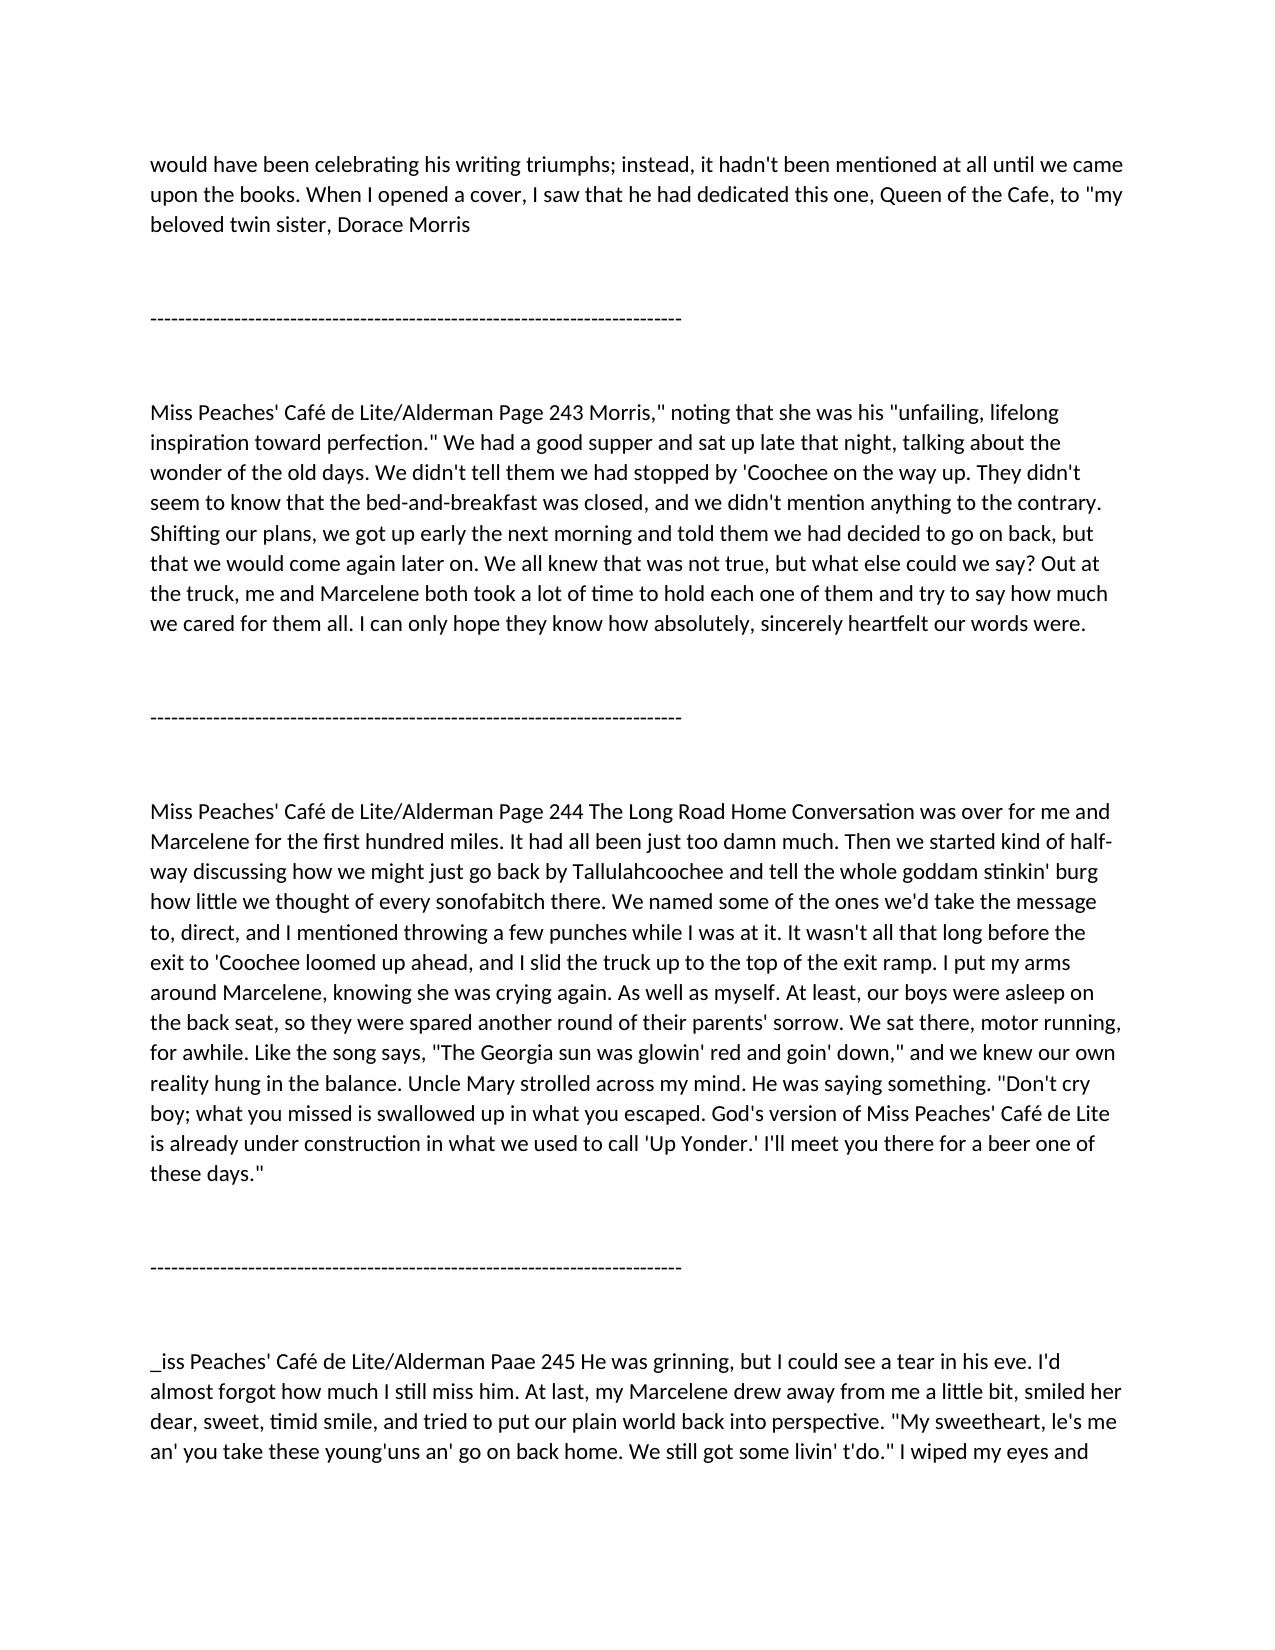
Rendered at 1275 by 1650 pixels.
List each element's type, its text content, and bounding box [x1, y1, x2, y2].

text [150, 150, 1125, 238]
text Miss Peaches' Café de Lite/Alderman Page 243 Morris," noting that she was his "unfailing, lifelong inspiration toward perfection." We had a good supper and sat up late that night, talking about the wonder of the old days. We didn't tell them we had stopped by 'Coochee on the way up. They didn't seem to know that the bed-and-breakfast was closed, and we didn't mention anything to the contrary. Shifting our plans, we got up early the next morning and told them we had decided to go on back, but that we would come again later on. We all knew that was not true, but what else could we say? Out at the truck, me and Marcelene both took a lot of time to hold each one of them and try to say how much we cared for them all. I can only hope they know how absolutely, sincerely heartfelt our words were. [150, 398, 1125, 637]
text ---------------------------------------------------------------------------- [150, 304, 1125, 332]
text ---------------------------------------------------------------------------- [150, 703, 1125, 731]
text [150, 1347, 1125, 1466]
text Miss Peaches' Café de Lite/Alderman Page 244 The Long Road Home Conversation was over for me and Marcelene for the first hundred miles. It had all been just too damn much. Then we started kind of half-way discussing how we might just go back by Tallulahcoochee and tell the whole goddam stinkin' burg how little we thought of every sonofabitch there. We named some of the ones we'd take the message to, direct, and I mentioned throwing a few punches while I was at it. It wasn't all that long before the exit to 'Coochee loomed up ahead, and I slid the truck up to the top of the exit ramp. I put my arms around Marcelene, knowing she was crying again. As well as myself. At least, our boys were asleep on the back seat, so they were spared another round of their parents' sorrow. We sat there, motor running, for awhile. Like the song says, "The Georgia sun was glowin' red and goin' down," and we knew our own reality hung in the balance. Uncle Mary strolled across my mind. He was saying something. "Don't cry boy; what you missed is swallowed up in what you escaped. God's version of Miss Peaches' Café de Lite is already under construction in what we used to call 'Up Yonder.' I'll meet you there for a beer one of these days." [150, 797, 1125, 1187]
text ---------------------------------------------------------------------------- [150, 1253, 1125, 1281]
